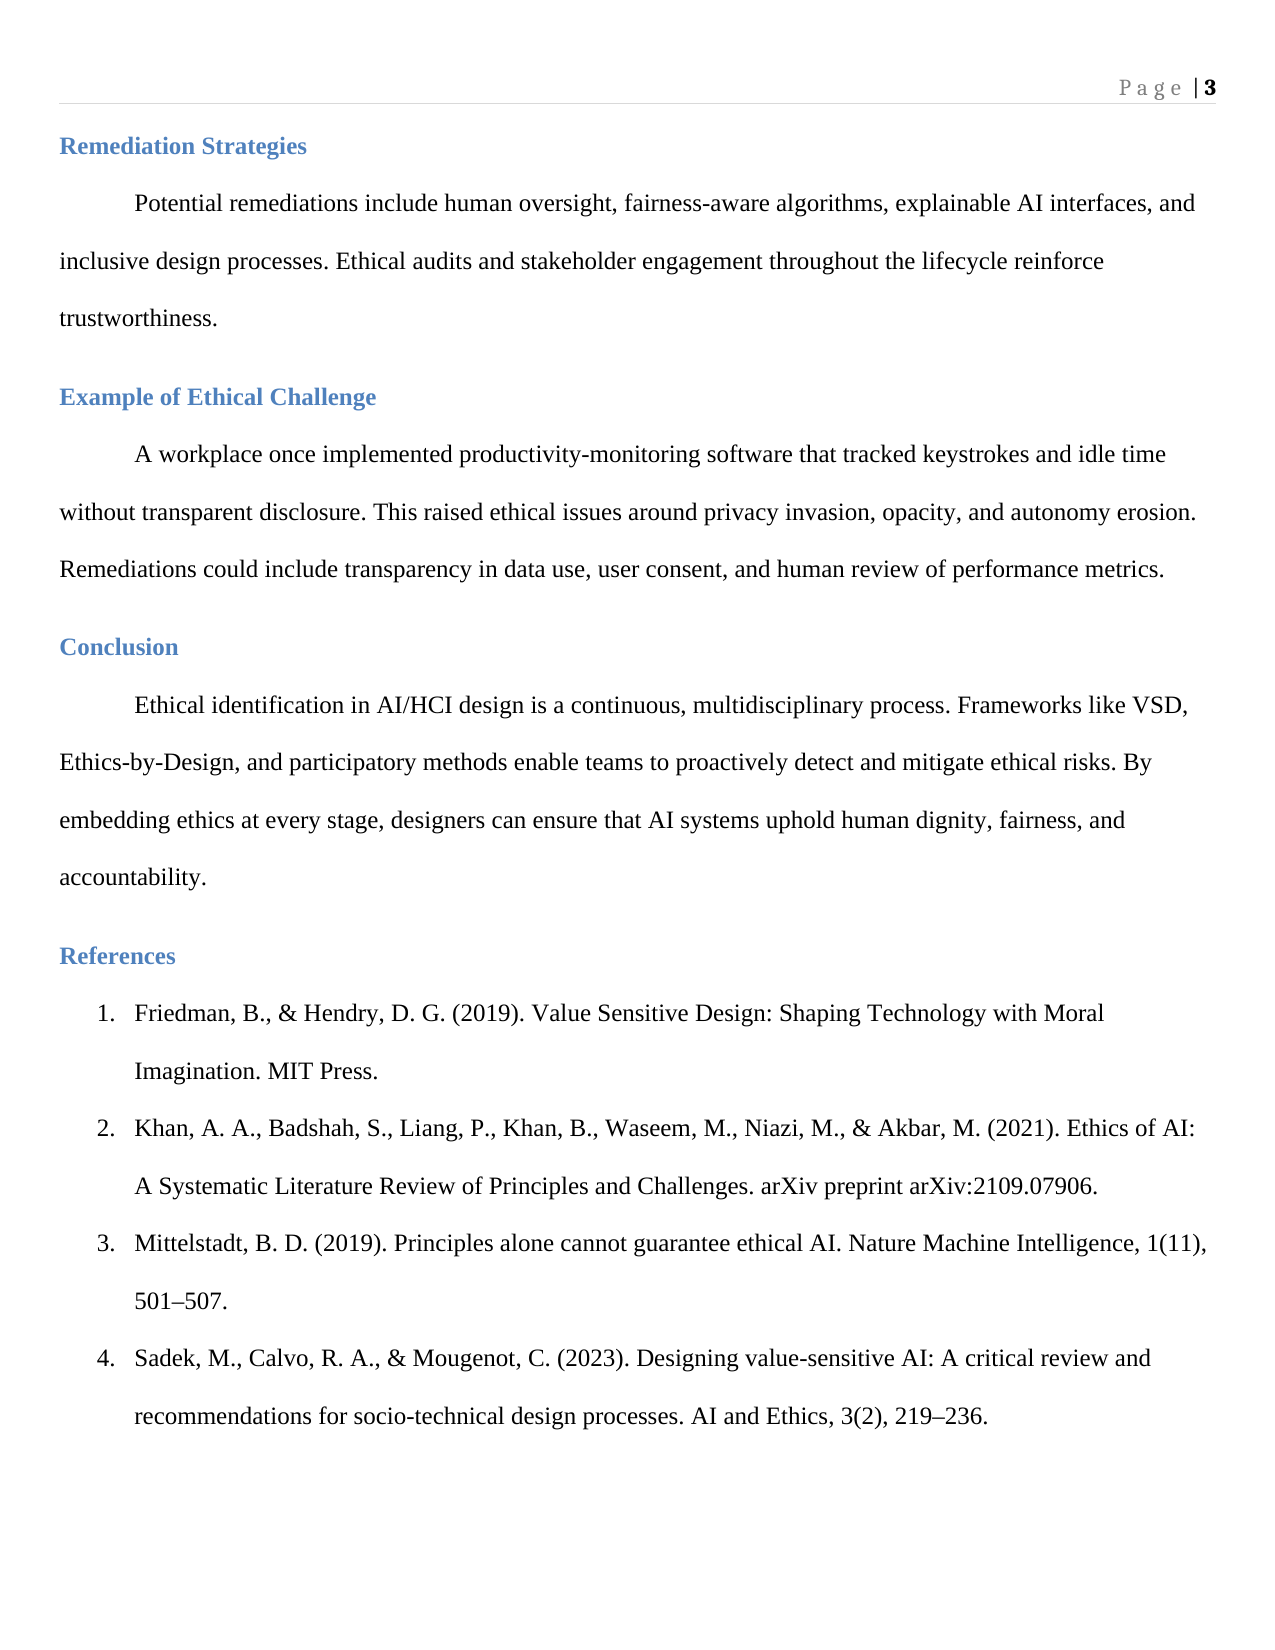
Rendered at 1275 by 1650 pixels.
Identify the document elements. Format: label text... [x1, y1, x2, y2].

list Khan, A. A., Badshah, S., Liang, P., Khan, B., Waseem, M., Niazi, M., & Akbar, M. (2021). Ethics of AI: A Systematic Literature Review of Principles and Challenges. arXiv preprint arXiv:2109.07906. [97, 1113, 1216, 1199]
subtitle Remediation Strategies [59, 131, 1216, 159]
subtitle Example of Ethical Challenge [59, 382, 1216, 410]
list Friedman, B., & Hendry, D. G. (2019). Value Sensitive Design: Shaping Technology with Moral Imagination. MIT Press. [97, 998, 1216, 1084]
text A workplace once implemented productivity-monitoring software that tracked keystrokes and idle time without transparent disclosure. This raised ethical issues around privacy invasion, opacity, and autonomy erosion. Remediations could include transparency in data use, user consent, and human review of performance metrics. [59, 439, 1216, 583]
list Sadek, M., Calvo, R. A., & Mougenot, C. (2023). Designing value-sensitive AI: A critical review and recommendations for socio-technical design processes. AI and Ethics, 3(2), 219–236. [97, 1343, 1216, 1429]
text Ethical identification in AI/HCI design is a continuous, multidisciplinary process. Frameworks like VSD, Ethics-by-Design, and participatory methods enable teams to proactively detect and mitigate ethical risks. By embedding ethics at every stage, designers can ensure that AI systems uphold human dignity, fairness, and accountability. [59, 690, 1216, 891]
text Potential remediations include human oversight, fairness-aware algorithms, explainable AI interfaces, and inclusive design processes. Ethical audits and stakeholder engagement throughout the lifecycle reinforce trustworthiness. [59, 188, 1216, 332]
subtitle Conclusion [59, 632, 1216, 661]
list Mittelstadt, B. D. (2019). Principles alone cannot guarantee ethical AI. Nature Machine Intelligence, 1(11), 501–507. [97, 1228, 1216, 1314]
subtitle References [59, 941, 1216, 969]
